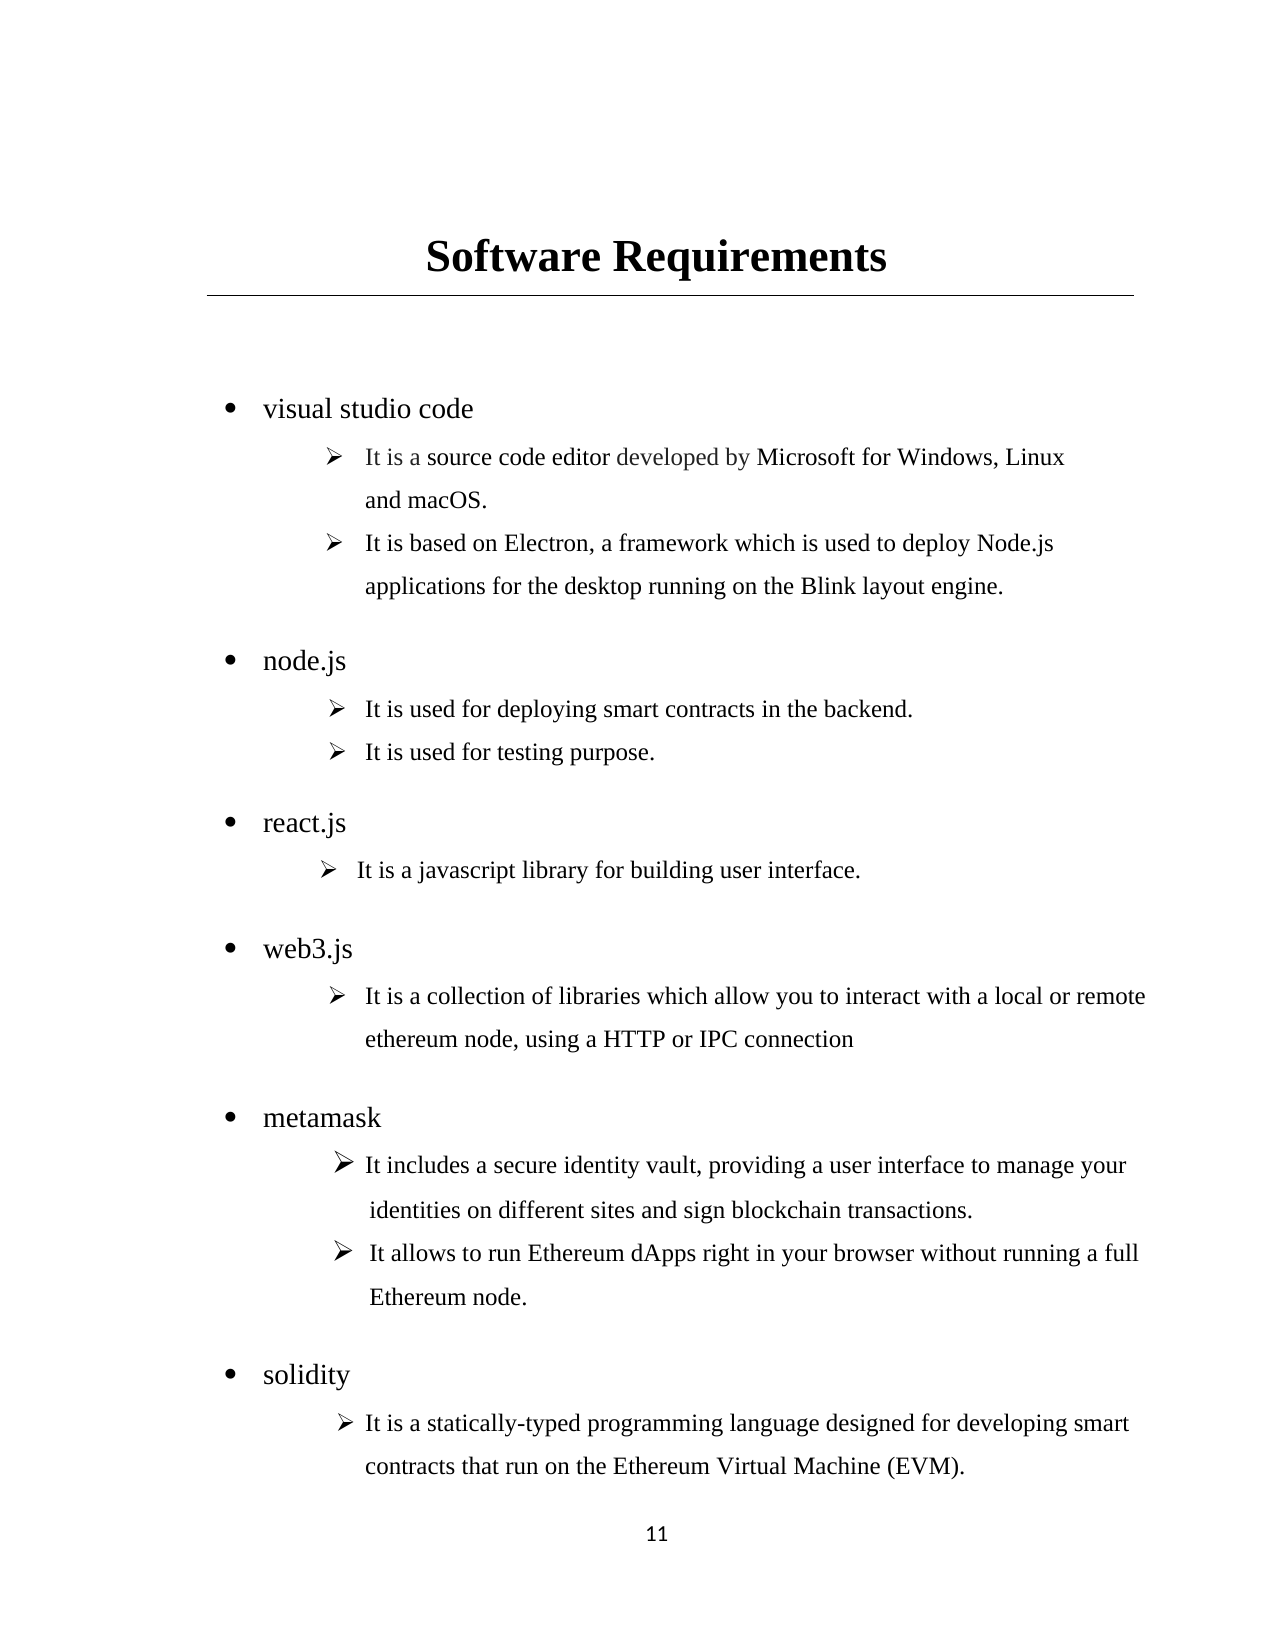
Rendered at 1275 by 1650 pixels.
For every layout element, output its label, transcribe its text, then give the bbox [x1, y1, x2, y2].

list It is a javascript library for building user interface. [318, 855, 1169, 884]
list It is a statically-typed programming language designed for developing smart contracts that run on the Ethereum Virtual Machine (EVM). [336, 1408, 1169, 1479]
list solidity [225, 1357, 1169, 1391]
list visual studio code [225, 392, 1169, 425]
list It is a source code editor developed by Microsoft for Windows, Linux and macOS. [324, 442, 1169, 514]
list It is based on Electron, a framework which is used to deploy Node.js applications for the desktop running on the Blink layout engine. [324, 528, 1169, 600]
list It includes a secure identity vault, providing a user interface to manage your identities on different sites and sign blockchain transactions. [332, 1150, 1169, 1223]
text Software Requirements [188, 229, 1125, 324]
list node.js [225, 643, 1169, 677]
list It allows to run Ethereum dApps right in your browser without running a full Ethereum node. [332, 1238, 1169, 1311]
list react.js [225, 805, 1169, 839]
list metamask [225, 1100, 1169, 1133]
list It is a collection of libraries which allow you to interact with a local or remote ethereum node, using a HTTP or IPC connection [327, 981, 1169, 1053]
list web3.js [225, 931, 1169, 964]
list It is used for testing purpose. [327, 737, 1169, 766]
list It is used for deploying smart contracts in the backend. [327, 694, 1169, 722]
